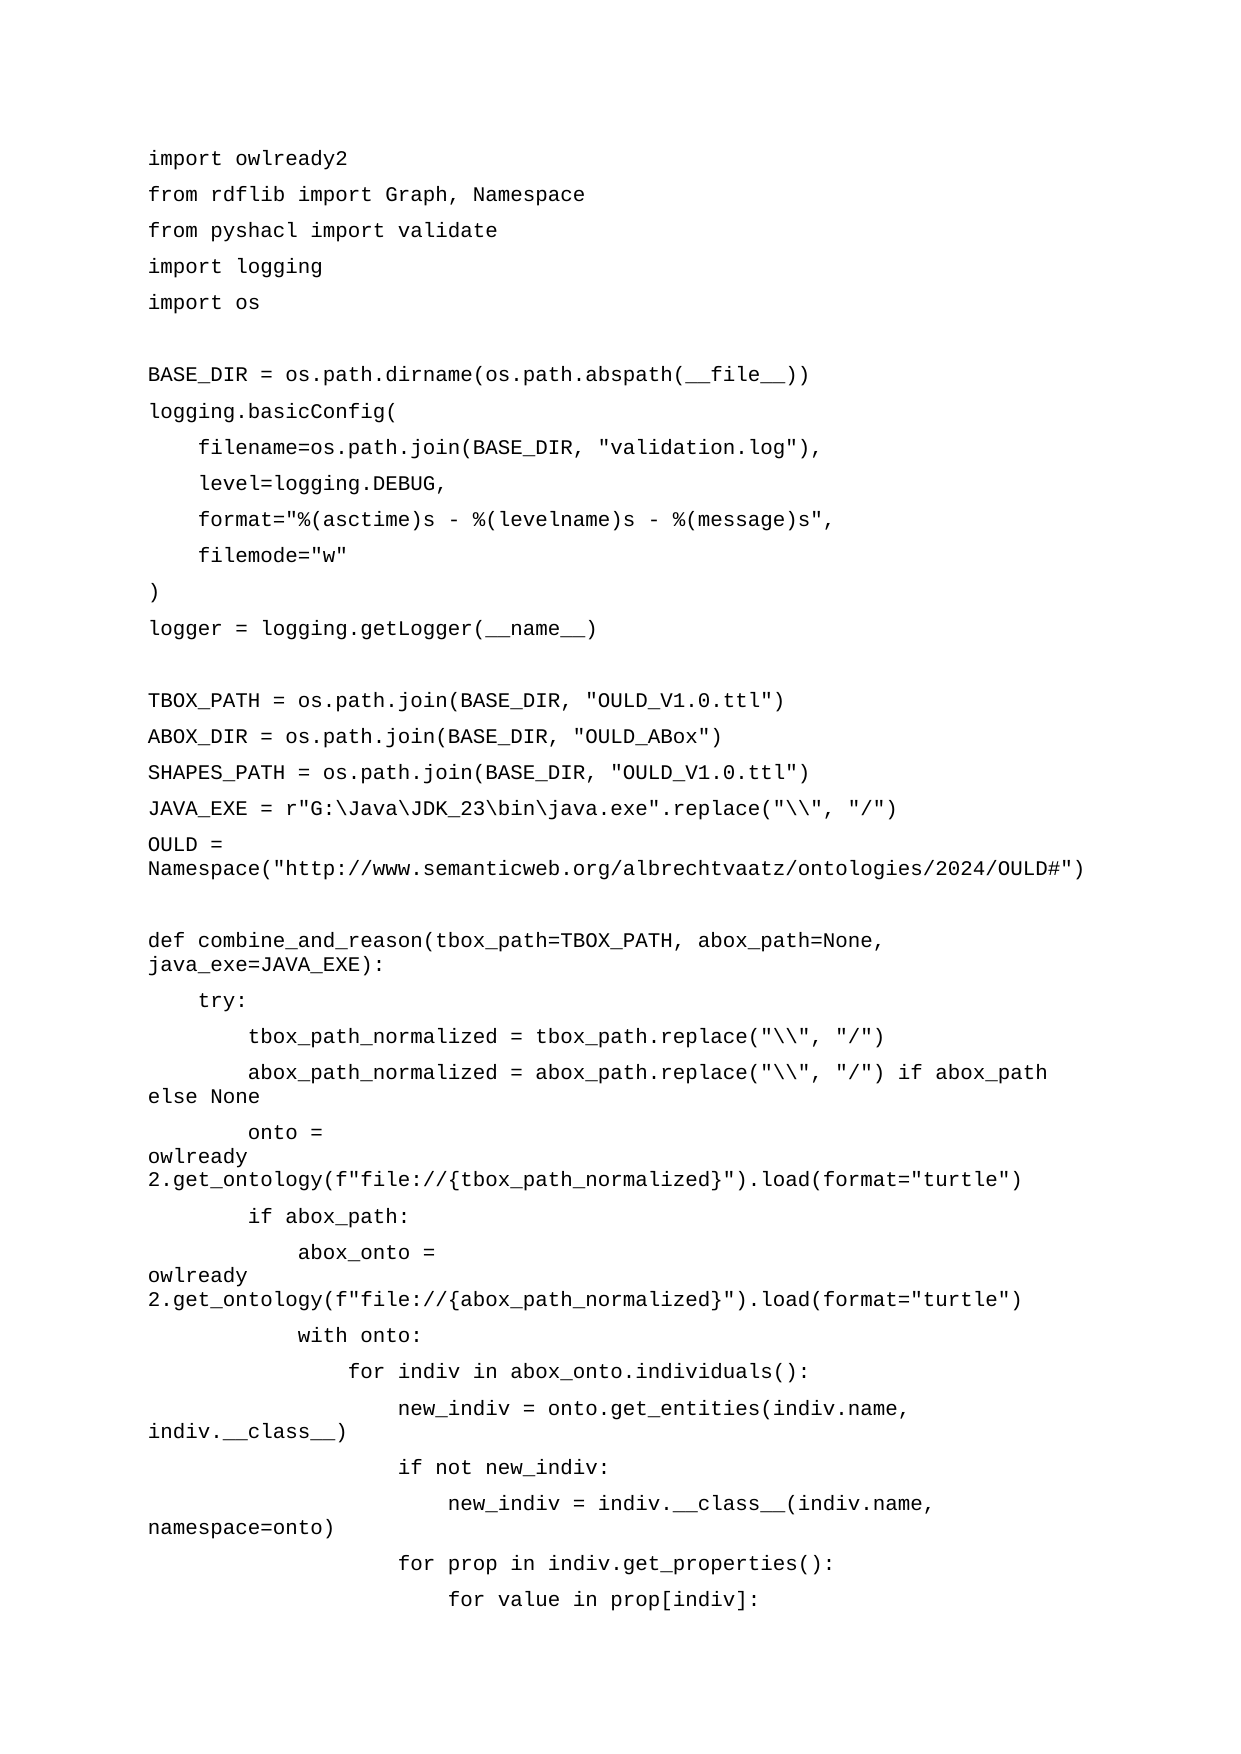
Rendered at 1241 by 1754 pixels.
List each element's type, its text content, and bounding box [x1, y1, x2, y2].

text def combine_and_reason(tbox_path=TBOX_PATH, abox_path=None, java_exe=JAVA_EXE): [148, 930, 1093, 978]
text format="%(asctime)s - %(levelname)s - %(message)s", [148, 509, 1093, 533]
text try: [148, 990, 1093, 1014]
text TBOX_PATH = os.path.join(BASE_DIR, "OULD_V1.0.ttl") [148, 690, 1093, 713]
text for value in prop[indiv]: [148, 1589, 1093, 1613]
text filemode="w" [148, 545, 1093, 569]
text abox_onto = owlready2.get_ontology(f"file://{abox_path_normalized}").load(format="turtle") [148, 1242, 1093, 1313]
text filename=os.path.join(BASE_DIR, "validation.log"), [148, 437, 1093, 460]
text import logging [148, 256, 1093, 280]
text import owlready2 [148, 148, 1093, 171]
text OULD = Namespace("http://www.semanticweb.org/albrechtvaatz/ontologies/2024/OULD#") [148, 834, 1093, 882]
text JAVA_EXE = r"G:\Java\JDK_23\bin\java.exe".replace("\\", "/") [148, 798, 1093, 822]
text logging.basicConfig( [148, 401, 1093, 424]
text if abox_path: [148, 1206, 1093, 1229]
text for prop in indiv.get_properties(): [148, 1553, 1093, 1577]
text ) [148, 581, 1093, 605]
text import os [148, 292, 1093, 316]
text logger = logging.getLogger(__name__) [148, 617, 1093, 641]
text SHAPES_PATH = os.path.join(BASE_DIR, "OULD_V1.0.ttl") [148, 762, 1093, 786]
text from rdflib import Graph, Namespace [148, 184, 1093, 207]
text level=logging.DEBUG, [148, 473, 1093, 497]
text BASE_DIR = os.path.dirname(os.path.abspath(__file__)) [148, 364, 1093, 388]
text ABOX_DIR = os.path.join(BASE_DIR, "OULD_ABox") [148, 726, 1093, 749]
text new_indiv = indiv.__class__(indiv.name, namespace=onto) [148, 1493, 1093, 1541]
text from pyshacl import validate [148, 220, 1093, 243]
text for indiv in abox_onto.individuals(): [148, 1361, 1093, 1385]
text if not new_indiv: [148, 1457, 1093, 1481]
text with onto: [148, 1325, 1093, 1349]
text onto = owlready2.get_ontology(f"file://{tbox_path_normalized}").load(format="turtle") [148, 1122, 1093, 1193]
text new_indiv = onto.get_entities(indiv.name, indiv.__class__) [148, 1397, 1093, 1445]
text tbox_path_normalized = tbox_path.replace("\\", "/") [148, 1026, 1093, 1050]
text abox_path_normalized = abox_path.replace("\\", "/") if abox_path else None [148, 1062, 1093, 1110]
